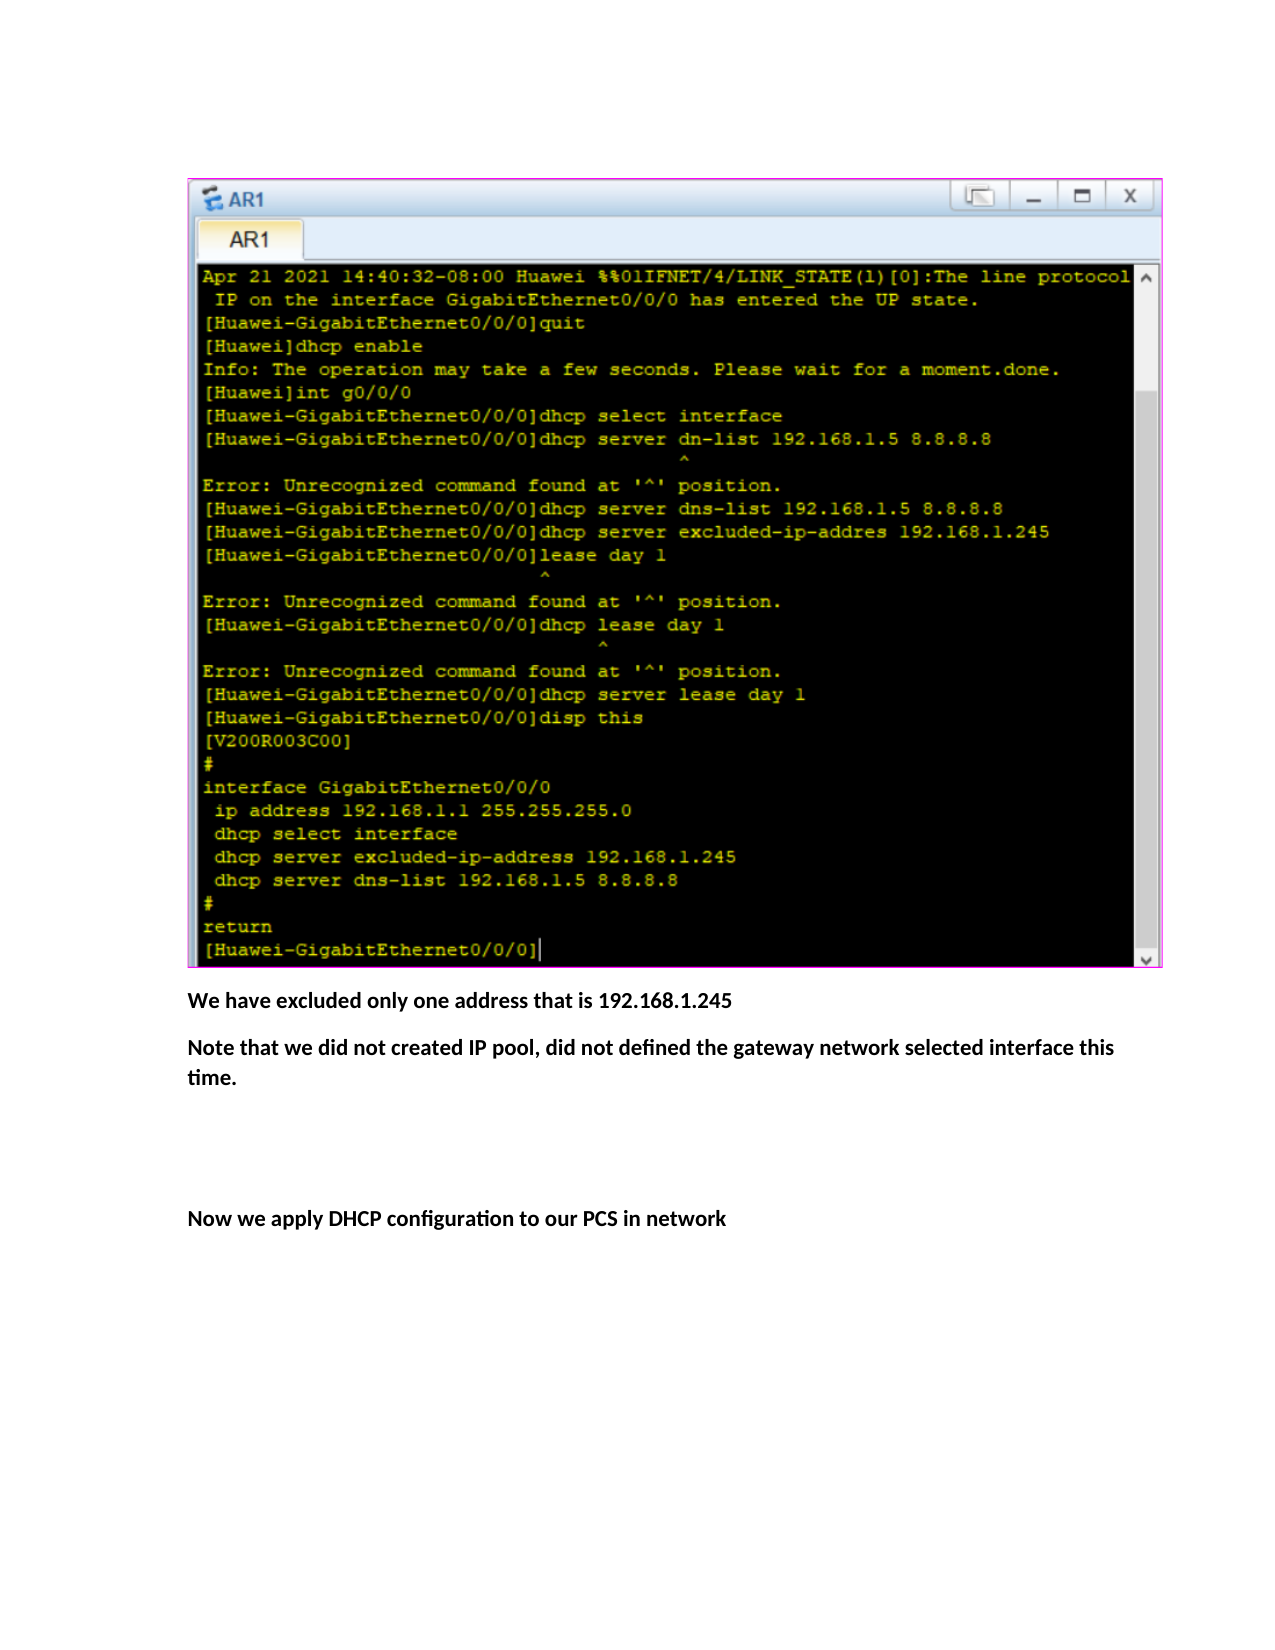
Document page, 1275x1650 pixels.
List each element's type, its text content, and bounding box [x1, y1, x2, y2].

text Now we apply DHCP configuration to our PCS in network [187, 1204, 1162, 1232]
text Note that we did not created IP pool, did not defined the gateway network selected interface this time. [187, 1033, 1162, 1092]
picture [187, 178, 1163, 968]
text We have excluded only one address that is 192.168.1.245 [187, 986, 1162, 1014]
